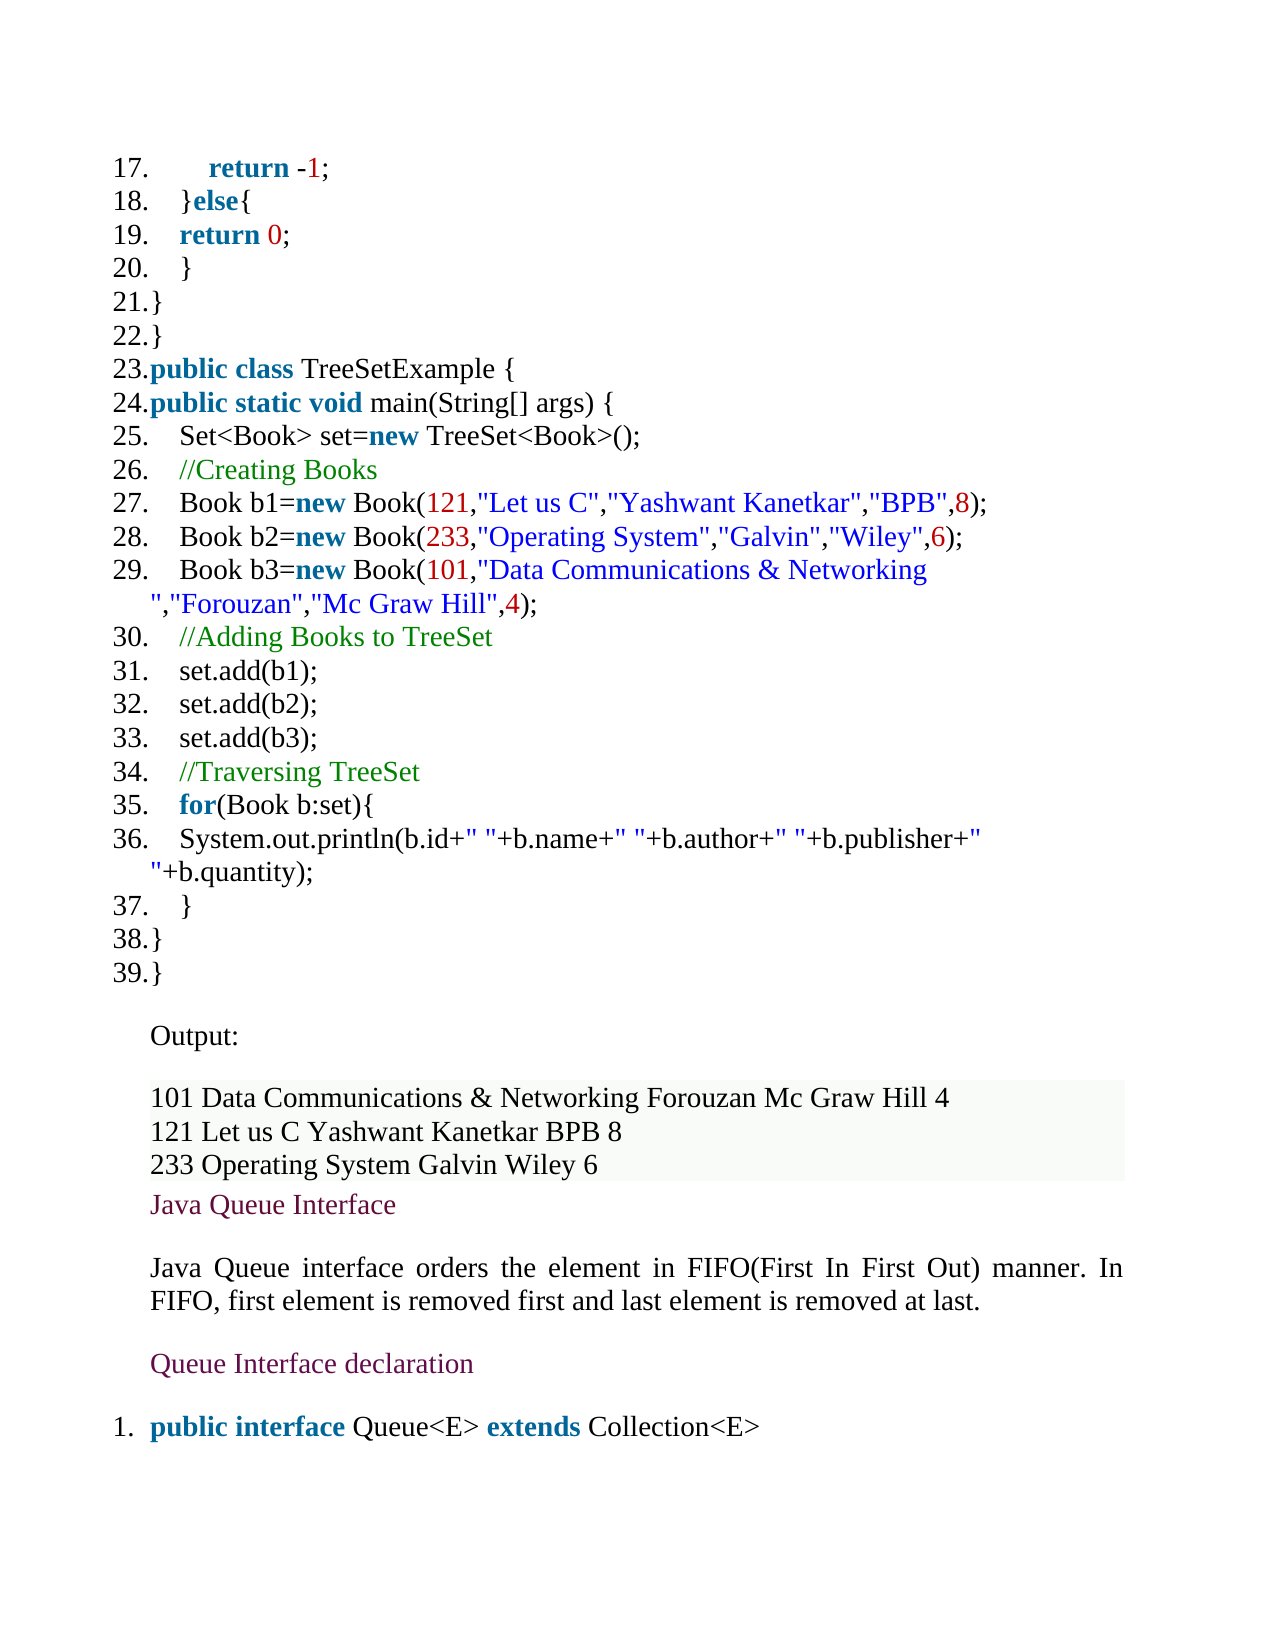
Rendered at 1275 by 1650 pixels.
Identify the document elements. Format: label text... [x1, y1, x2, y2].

list } [112, 955, 1125, 988]
list set.add(b1); [112, 653, 1125, 687]
list public interface Queue<E> extends Collection<E> [112, 1409, 1125, 1442]
list //Adding Books to TreeSet [112, 619, 1125, 653]
list } [112, 284, 1125, 318]
list public static void main(String[] args) { [112, 385, 1125, 418]
text Java Queue interface orders the element in FIFO(First In First Out) manner. In FIFO, first element is removed first and last element is removed at last. [150, 1250, 1125, 1317]
list System.out.println(b.id+" "+b.name+" "+b.author+" "+b.publisher+" "+b.quantity); [112, 821, 1125, 888]
list } [112, 251, 1125, 284]
text 101 Data Communications & Networking Forouzan Mc Graw Hill 4 [150, 1080, 1125, 1114]
subtitle Java Queue Interface [150, 1187, 1125, 1221]
text 233 Operating System Galvin Wiley 6 [150, 1147, 1125, 1181]
list } [112, 318, 1125, 351]
text Output: [150, 1018, 1125, 1051]
list Book b2=new Book(233,"Operating System","Galvin","Wiley",6); [112, 519, 1125, 552]
list }else{ [112, 183, 1125, 217]
list Book b1=new Book(121,"Let us C","Yashwant Kanetkar","BPB",8); [112, 485, 1125, 519]
subtitle Queue Interface declaration [150, 1346, 1125, 1379]
text 121 Let us C Yashwant Kanetkar BPB 8 [150, 1114, 1125, 1147]
list } [112, 888, 1125, 921]
list return -1; [112, 150, 1125, 183]
list return 0; [112, 217, 1125, 251]
list set.add(b2); [112, 687, 1125, 720]
list for(Book b:set){ [112, 787, 1125, 821]
list set.add(b3); [112, 720, 1125, 754]
list //Traversing TreeSet [112, 754, 1125, 787]
list Book b3=new Book(101,"Data Communications & Networking","Forouzan","Mc Graw Hill",4); [112, 552, 1125, 619]
list } [112, 921, 1125, 955]
list public class TreeSetExample { [112, 351, 1125, 385]
list Set<Book> set=new TreeSet<Book>(); [112, 418, 1125, 452]
list //Creating Books [112, 452, 1125, 485]
